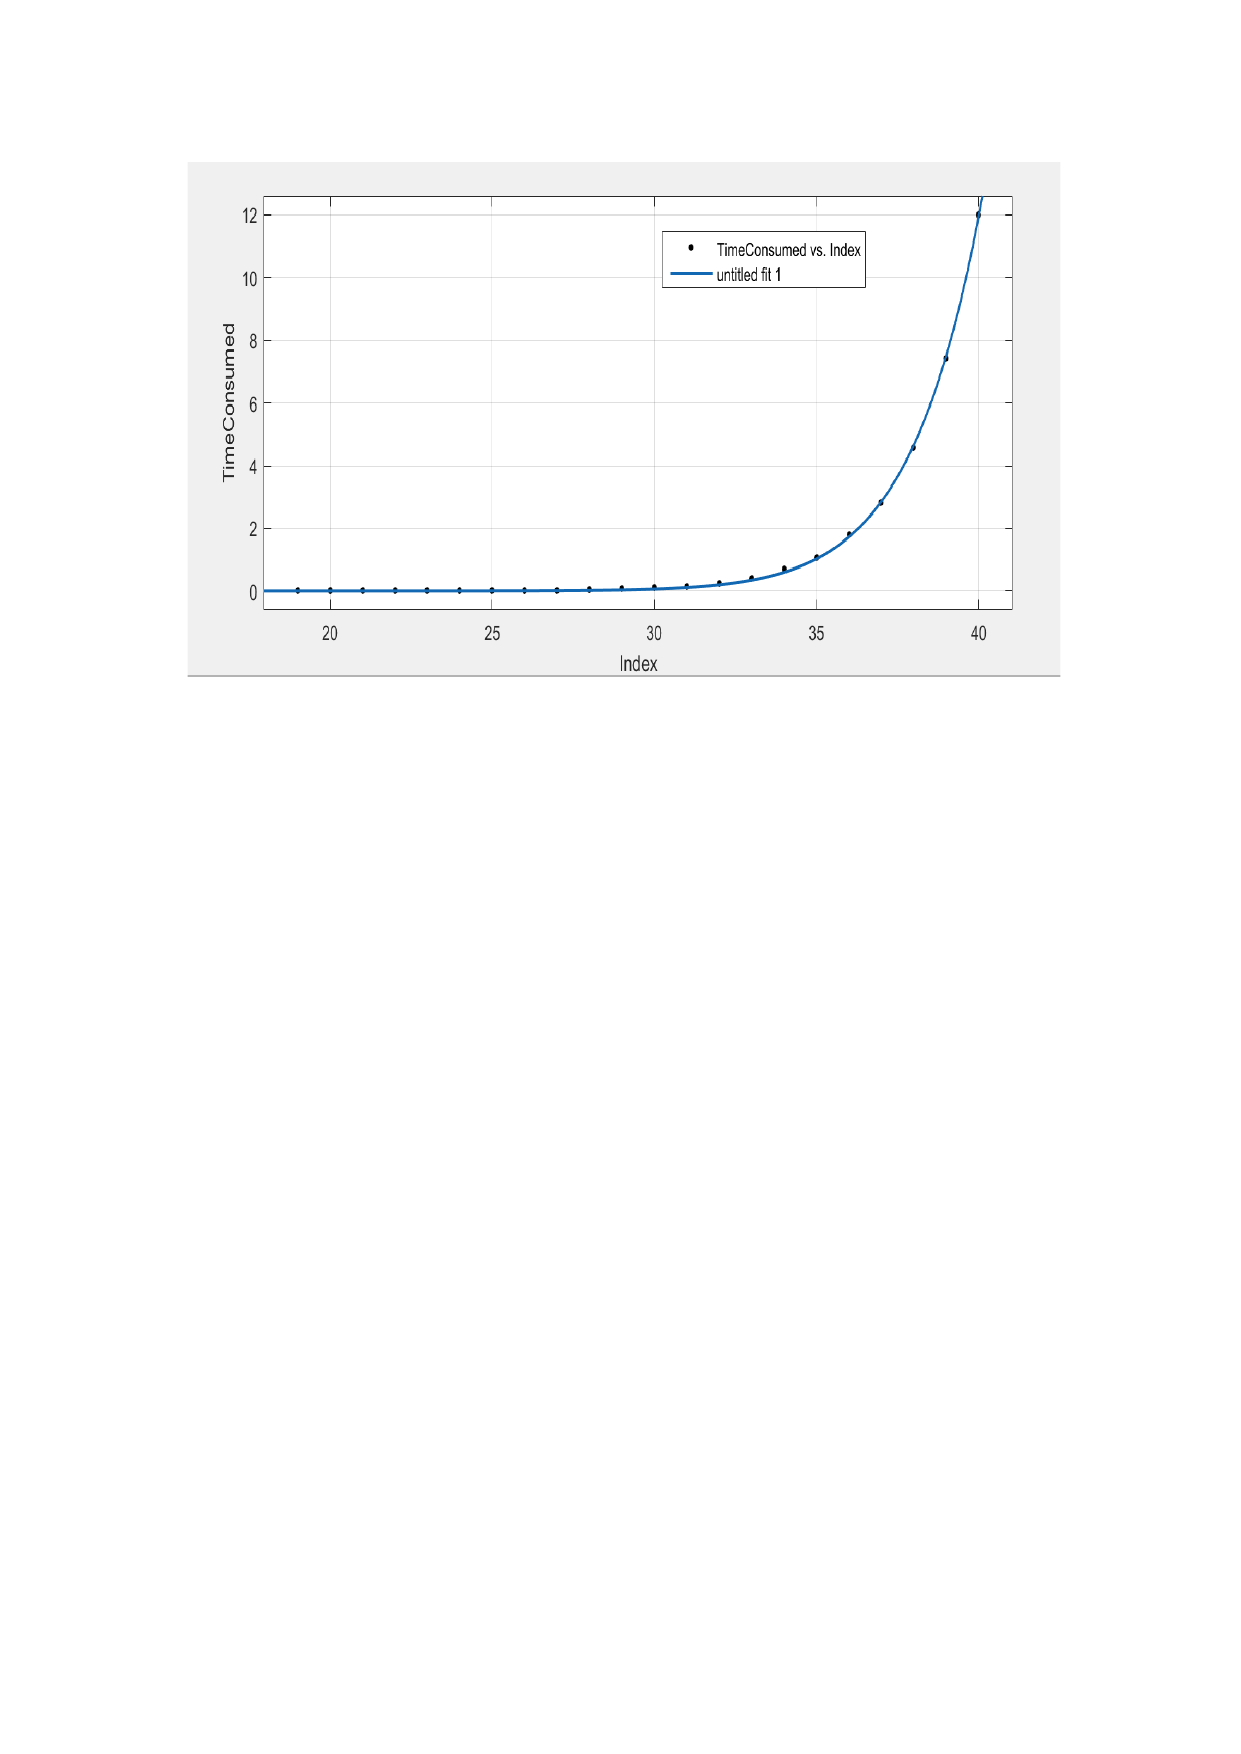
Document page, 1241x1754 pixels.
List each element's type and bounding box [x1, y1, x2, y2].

picture [187, 162, 1061, 677]
